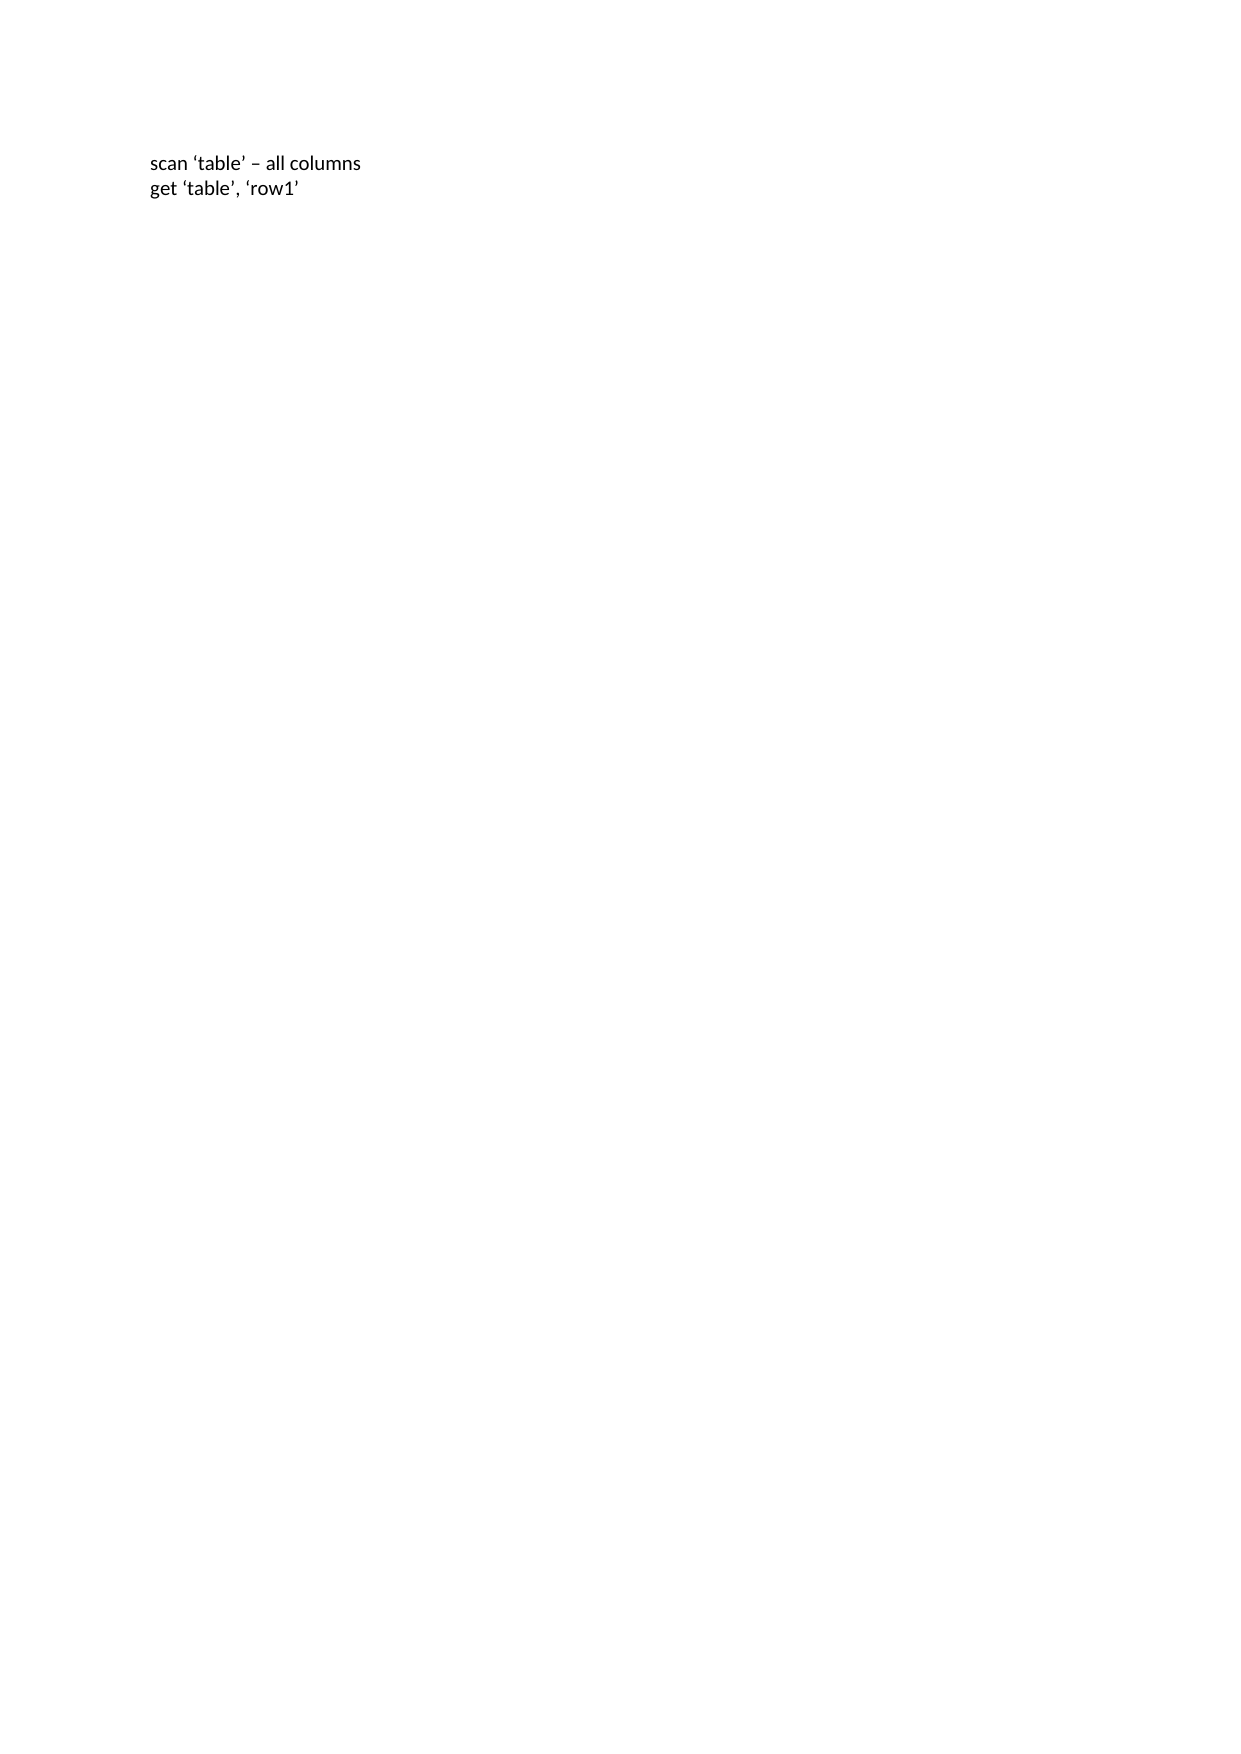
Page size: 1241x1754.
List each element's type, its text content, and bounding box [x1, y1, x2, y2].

text scan ‘table’ – all columns [150, 150, 1090, 175]
text get ‘table’, ‘row1’ [150, 175, 1090, 201]
